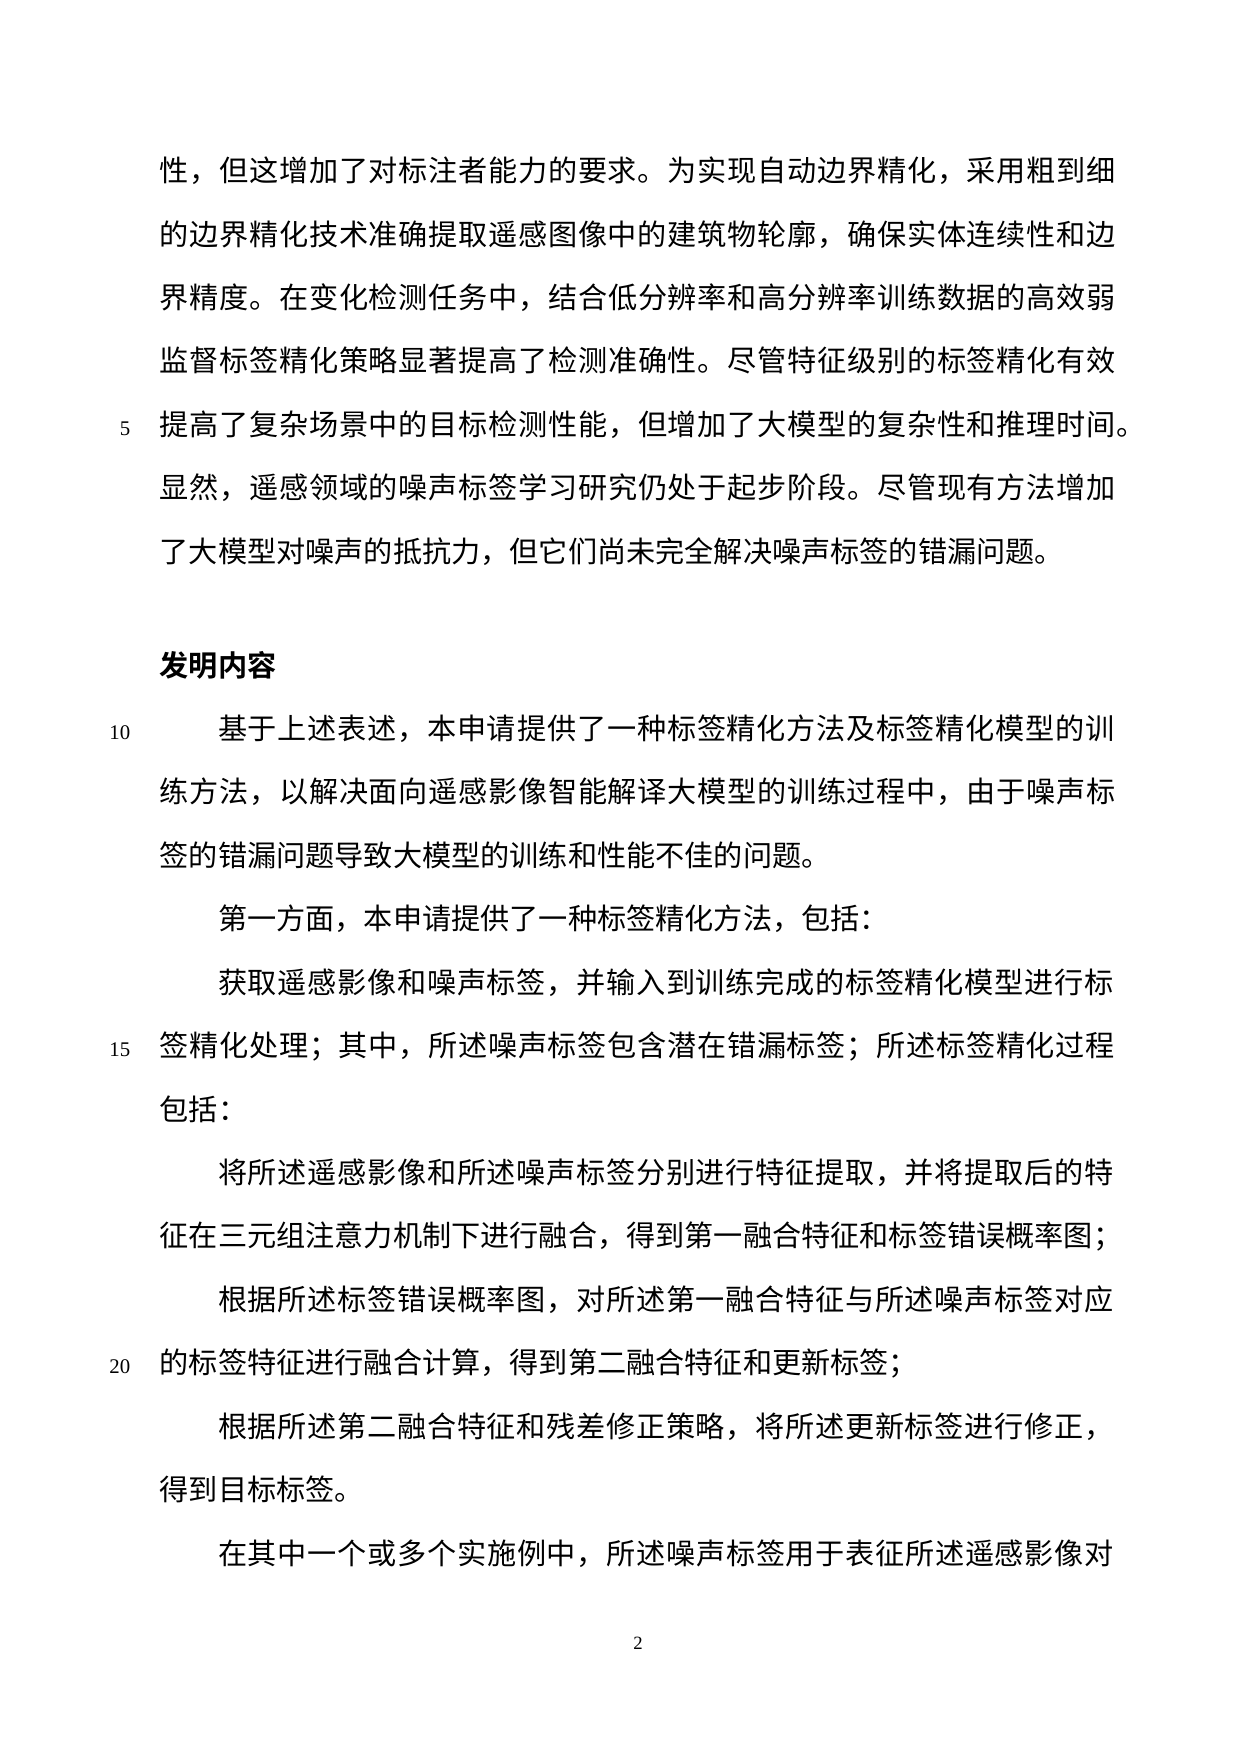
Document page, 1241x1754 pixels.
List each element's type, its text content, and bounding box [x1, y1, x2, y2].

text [159, 148, 1116, 571]
text 根据所述第二融合特征和残差修正策略，将所述更新标签进行修正，得到目标标签。 [159, 1403, 1116, 1509]
text 根据所述标签错误概率图，对所述第一融合特征与所述噪声标签对应的标签特征进行融合计算，得到第二融合特征和更新标签； [159, 1276, 1116, 1382]
text 基于上述表述，本申请提供了一种标签精化方法及标签精化模型的训练方法，以解决面向遥感影像智能解译大模型的训练过程中，由于噪声标签的错漏问题导致大模型的训练和性能不佳的问题。 [159, 706, 1116, 875]
text 获取遥感影像和噪声标签，并输入到训练完成的标签精化模型进行标签精化处理；其中，所述噪声标签包含潜在错漏标签；所述标签精化过程包括： [159, 959, 1116, 1128]
text 发明内容 [159, 642, 1116, 684]
text 第一方面，本申请提供了一种标签精化方法，包括： [159, 896, 1116, 938]
text 将所述遥感影像和所述噪声标签分别进行特征提取，并将提取后的特征在三元组注意力机制下进行融合，得到第一融合特征和标签错误概率图； [159, 1149, 1116, 1255]
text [159, 1530, 1116, 1572]
